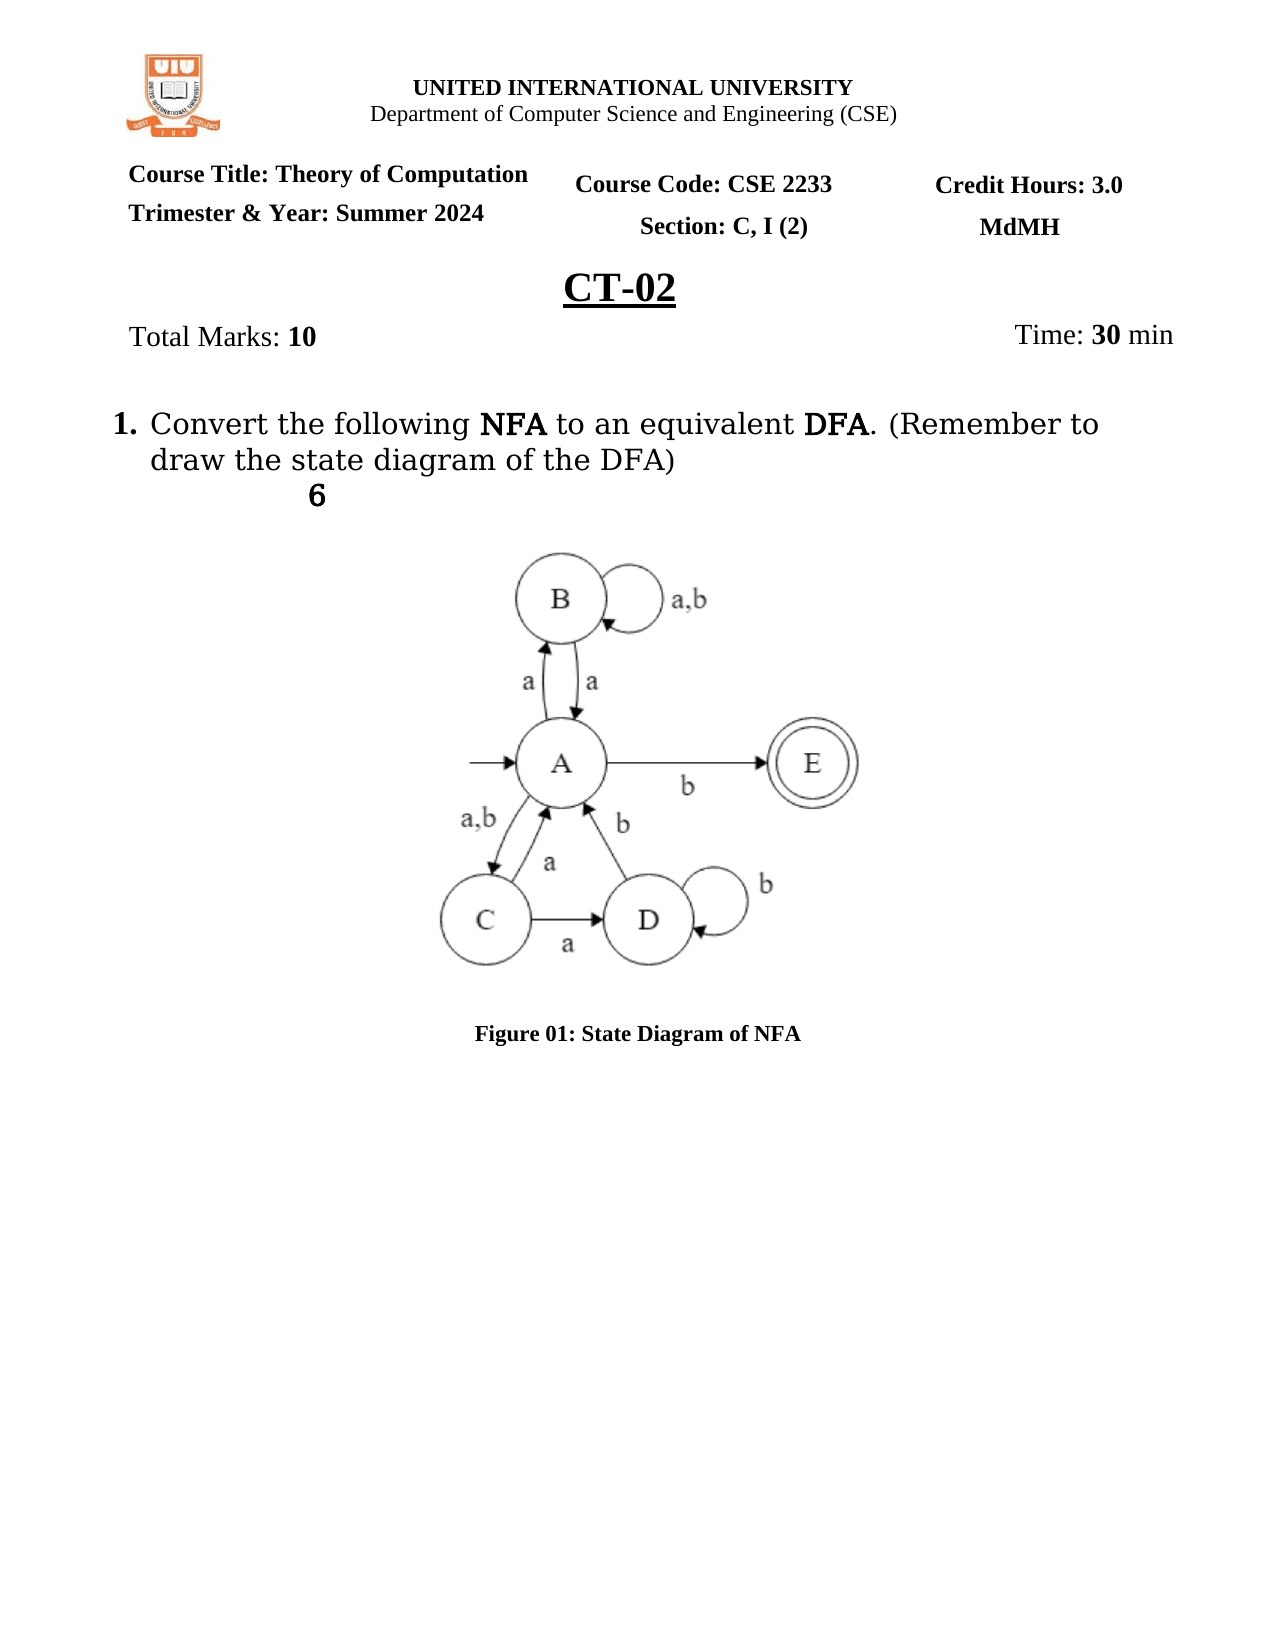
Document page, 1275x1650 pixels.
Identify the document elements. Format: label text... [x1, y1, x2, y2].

text Figure 01: State Diagram of NFA [368, 1020, 907, 1046]
text UNITED INTERNATIONAL UNIVERSITY [367, 75, 898, 101]
text Department of Computer Science and Engineering (CSE) [368, 101, 898, 127]
picture [126, 54, 220, 137]
text Credit Hours: 3.0 [935, 171, 1175, 199]
list Convert the following NFA to an equivalent DFA. (Remember to draw the state diagram of the DFA) 6 [112, 403, 1137, 512]
text Total Marks: 10 Time: 30 min [128, 317, 1175, 352]
text Course Title: Theory of Computation Trimester & Year: Summer 2024 [128, 159, 528, 227]
text MdMH [911, 212, 1060, 241]
text Course Code: CSE 2233 Section: C, I (2) [575, 169, 834, 240]
picture [412, 536, 865, 975]
title CT-02 [563, 262, 837, 310]
